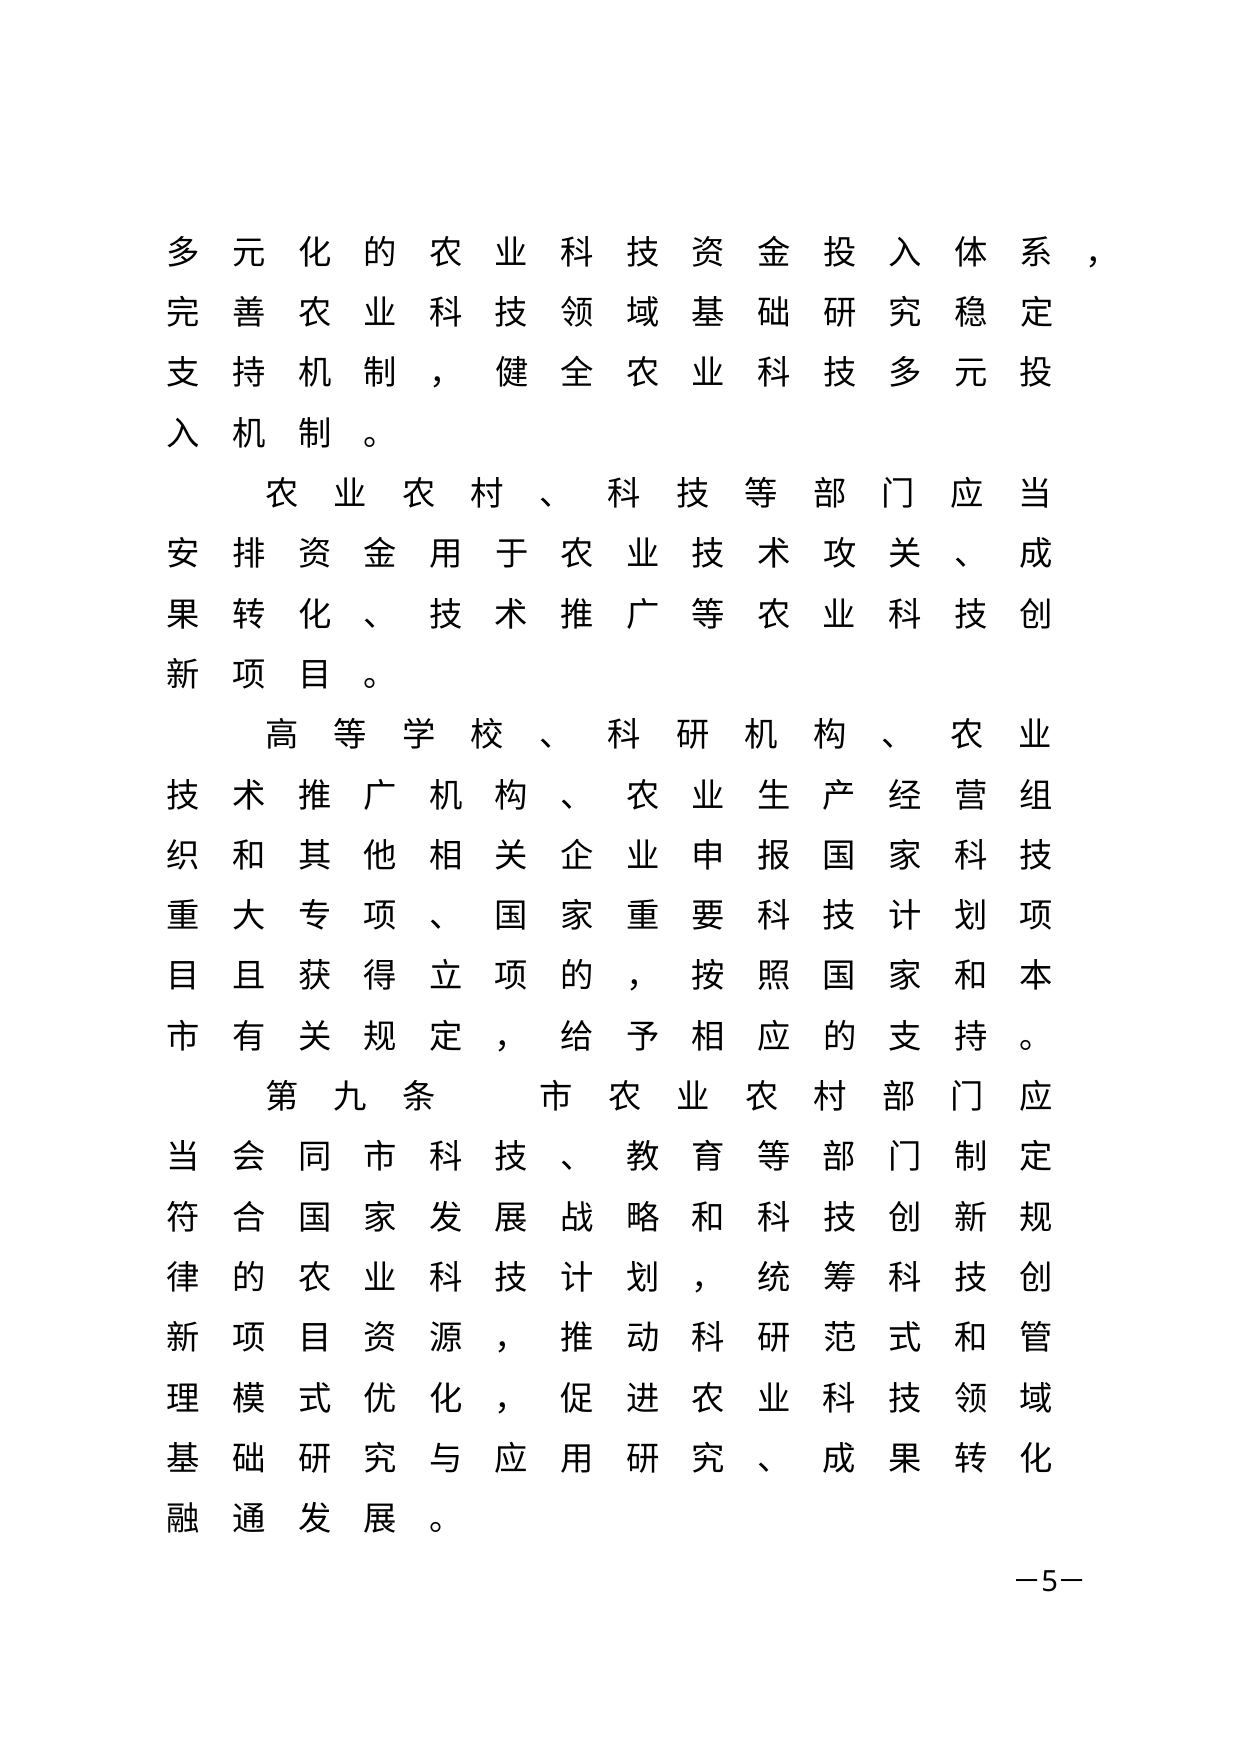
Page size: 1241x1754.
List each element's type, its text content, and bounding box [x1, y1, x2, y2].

text 高等学校、科研机构、农业技术推广机构、农业生产经营组织和其他相关企业申报国家科技重大专项、国家重要科技计划项目且获得立项的，按照国家和本市有关规定，给予相应的支持。 [167, 702, 1085, 1064]
text 第八条 本市建立多层次、多元化的农业科技资金投入体系，完善农业科技领域基础研究稳定支持机制，健全农业科技多元投入机制。 [167, 219, 1085, 461]
text 第九条 市农业农村部门应当会同市科技、教育等部门制定符合国家发展战略和科技创新规律的农业科技计划，统筹科技创新项目资源，推动科研范式和管理模式优化，促进农业科技领域基础研究与应用研究、成果转化融通发展。 [167, 1064, 1085, 1546]
text 农业农村、科技等部门应当安排资金用于农业技术攻关、成果转化、技术推广等农业科技创新项目。 [167, 461, 1085, 702]
